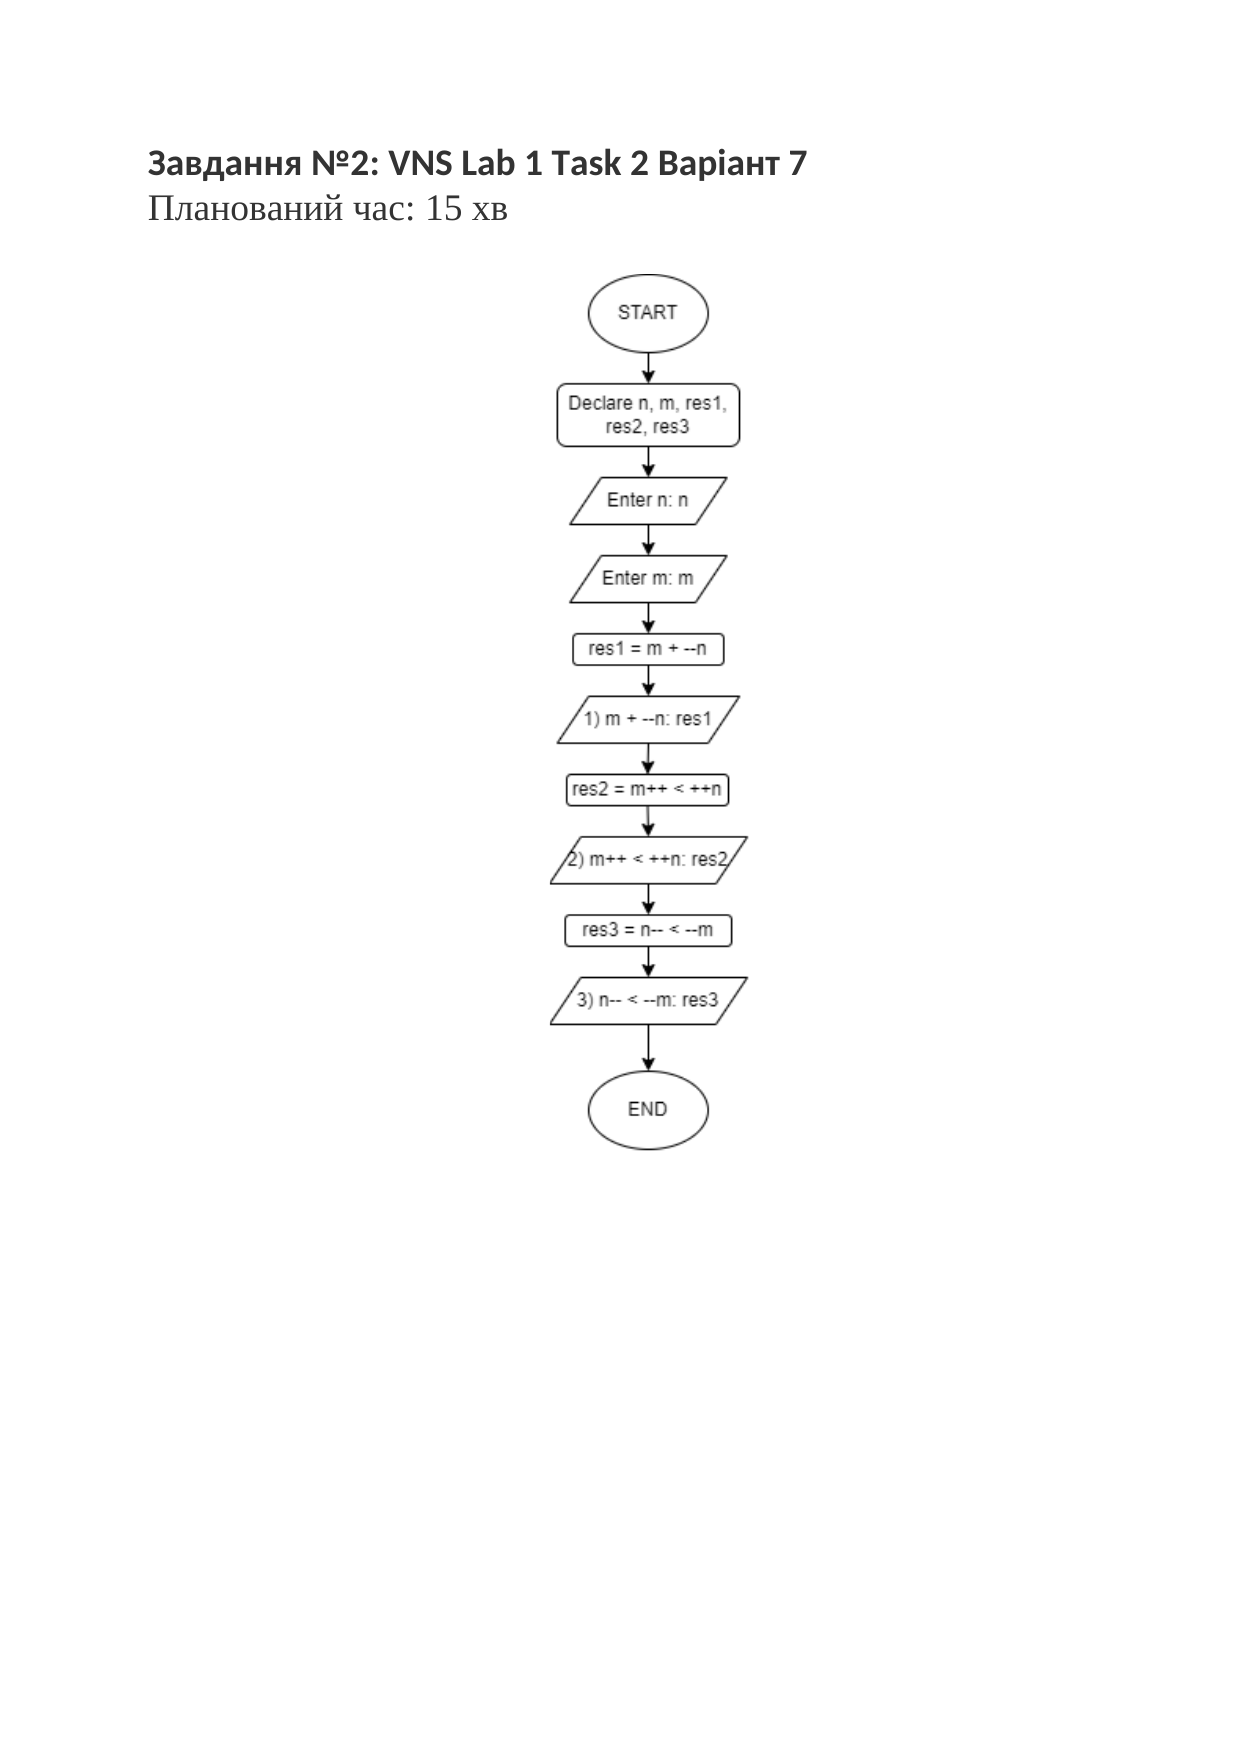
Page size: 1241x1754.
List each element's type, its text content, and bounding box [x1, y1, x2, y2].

text Планований час: 15 хв [148, 185, 1152, 228]
text Завдання №2: VNS Lab 1 Task 2 Варіант 7 [148, 139, 1152, 185]
picture [549, 274, 750, 1152]
